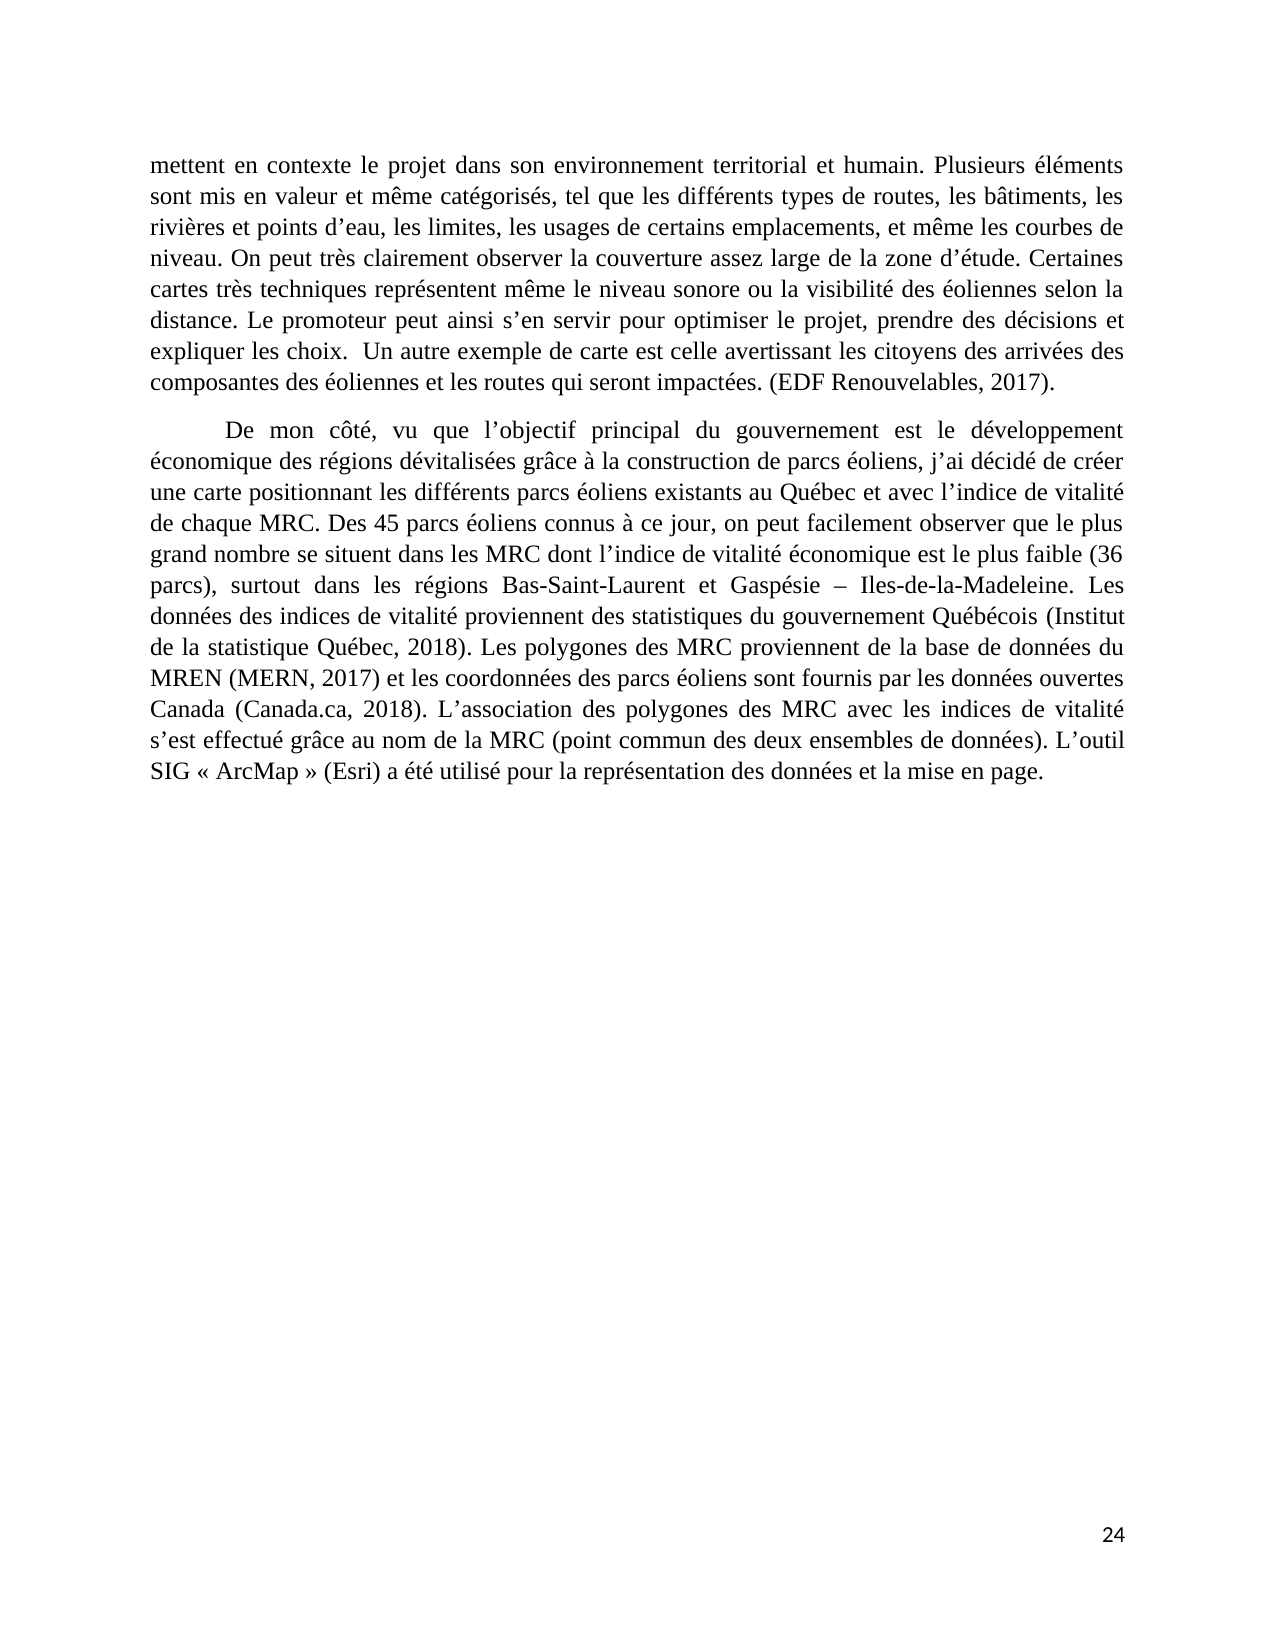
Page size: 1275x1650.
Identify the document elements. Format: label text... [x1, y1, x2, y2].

text De mon côté, vu que l’objectif principal du gouvernement est le développement économique des régions dévitalisées grâce à la construction de parcs éoliens, j’ai décidé de créer une carte positionnant les différents parcs éoliens existants au Québec et avec l’indice de vitalité de chaque MRC. Des 45 parcs éoliens connus à ce jour, on peut facilement observer que le plus grand nombre se situent dans les MRC dont l’indice de vitalité économique est le plus faible (36 parcs), surtout dans les régions Bas-Saint-Laurent et Gaspésie – Iles-de-la-Madeleine. Les données des indices de vitalité proviennent des statistiques du gouvernement Québécois. Les polygones des MRC proviennent de la base de données du MREN et les coordonnées des parcs éoliens sont fournis par les données ouvertes Canada. L’association des polygones des MRC avec les indices de vitalité s’est effectué grâce au nom de la MRC (point commun des deux ensembles de données). L’outil SIG « ArcMap » (Esri) a été utilisé pour la représentation des données et la mise en page. [150, 415, 1125, 785]
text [150, 150, 1125, 396]
